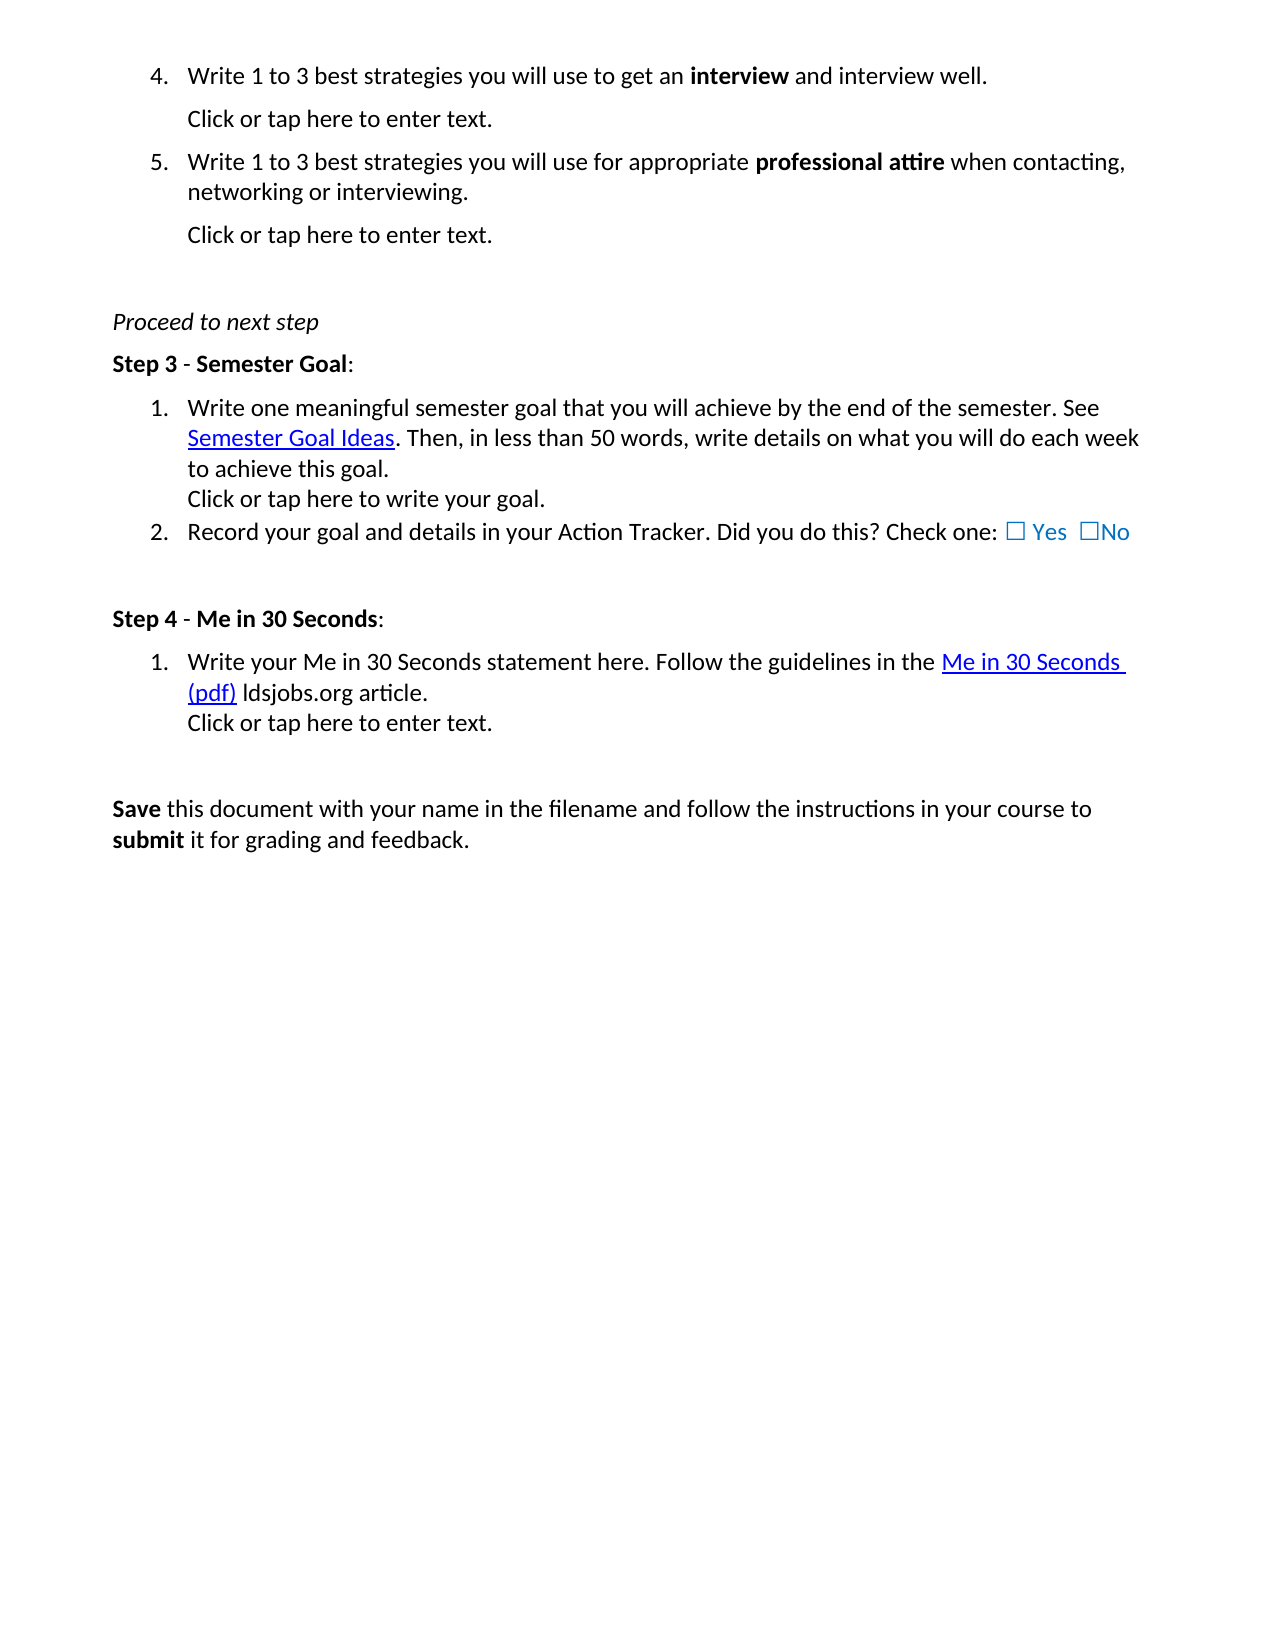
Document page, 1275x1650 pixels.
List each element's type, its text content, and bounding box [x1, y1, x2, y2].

list Write one meaningful semester goal that you will achieve by the end of the semester. See Semester Goal Ideas. Then, in less than 50 words, write details on what you will do each week to achieve this goal. [150, 392, 1162, 483]
text Step 3 - Semester Goal: [112, 349, 1162, 379]
list Write 1 to 3 best strategies you will use for appropriate professional attire when contacting, networking or interviewing. [150, 146, 1162, 207]
list Record your goal and details in your Action Tracker. Did you do this? Check one: Yes No [150, 514, 1162, 548]
list Write 1 to 3 best strategies you will use to get an interview and interview well. [150, 60, 1162, 91]
text Proceed to next step [112, 306, 1162, 336]
text Save this document with your name in the filename and follow the instructions in your course to submit it for grading and feedback. [112, 793, 1162, 854]
list Write your Me in 30 Seconds statement here. Follow the guidelines in the Me in 30 Seconds (pdf) ldsjobs.org article. [150, 646, 1162, 707]
text Step 4 - Me in 30 Seconds: [112, 603, 1162, 634]
